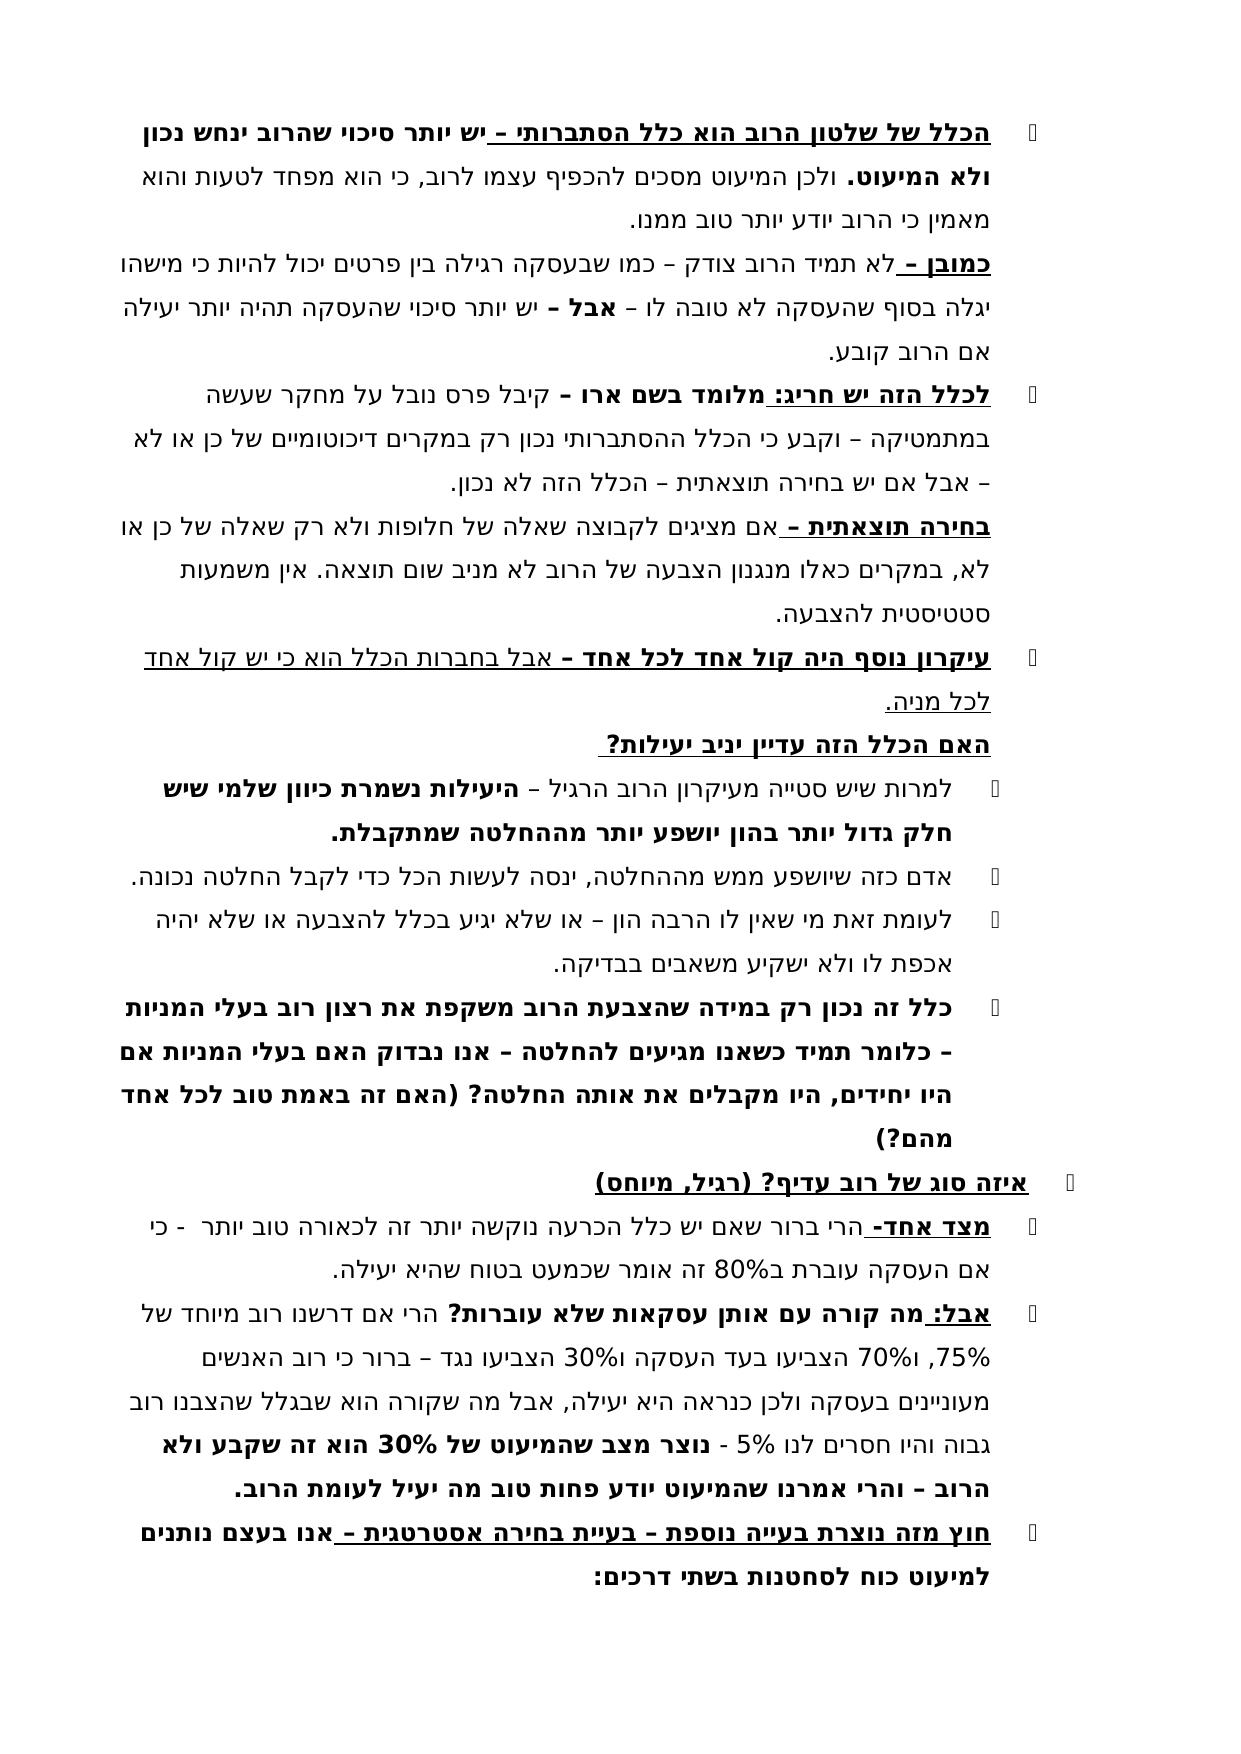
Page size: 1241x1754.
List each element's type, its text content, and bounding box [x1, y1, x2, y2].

list חוץ מזה נוצרת בעייה נוספת – בעיית בחירה אסטרטגית – אנו בעצם נותנים למיעוט כוח לסחטנות בשתי דרכים: [118, 1518, 1028, 1591]
list איזה סוג של רוב עדיף? (רגיל, מיוחס) [118, 1168, 1066, 1197]
list לכלל הזה יש חריג: מלומד בשם ארו – קיבל פרס נובל על מחקר שעשה במתמטיקה – וקבע כי הכלל ההסתברותי נכון רק במקרים דיכוטומיים של כן או לא – אבל אם יש בחירה תוצאתית – הכלל הזה לא נכון. בחירה תוצאתית – אם מציגים לקבוצה שאלה של חלופות ולא רק שאלה של כן או לא, במקרים כאלו מנגנון הצבעה של הרוב לא מניב שום תוצאה. אין משמעות סטטיסטית להצבעה. [118, 381, 1028, 628]
list אדם כזה שיושפע ממש מההחלטה, ינסה לעשות הכל כדי לקבל החלטה נכונה. [118, 862, 991, 891]
list כלל זה נכון רק במידה שהצבעת הרוב משקפת את רצון רוב בעלי המניות – כלומר תמיד כשאנו מגיעים להחלטה – אנו נבדוק האם בעלי המניות אם היו יחידים, היו מקבלים את אותה החלטה? (האם זה באמת טוב לכל אחד מהם?) [118, 993, 991, 1153]
list אבל: מה קורה עם אותן עסקאות שלא עוברות? הרי אם דרשנו רוב מיוחד של 75%, ו70% הצביעו בעד העסקה ו30% הצביעו נגד – ברור כי רוב האנשים מעוניינים בעסקה ולכן כנראה היא יעילה, אבל מה שקורה הוא שבגלל שהצבנו רוב גבוה והיו חסרים לנו 5% - נוצר מצב שהמיעוט של 30% הוא זה שקבע ולא הרוב – והרי אמרנו שהמיעוט יודע פחות טוב מה יעיל לעומת הרוב. [118, 1299, 1028, 1503]
list למרות שיש סטייה מעיקרון הרוב הרגיל – היעילות נשמרת כיוון שלמי שיש חלק גדול יותר בהון יושפע יותר מההחלטה שמתקבלת. [118, 774, 991, 847]
list לעומת זאת מי שאין לו הרבה הון – או שלא יגיע בכלל להצבעה או שלא יהיה אכפת לו ולא ישקיע משאבים בבדיקה. [118, 906, 991, 978]
list עיקרון נוסף היה קול אחד לכל אחד – אבל בחברות הכלל הוא כי יש קול אחד לכל מניה. האם הכלל הזה עדיין יניב יעילות? [118, 643, 1028, 760]
list הכלל של שלטון הרוב הוא כלל הסתברותי – יש יותר סיכוי שהרוב ינחש נכון ולא המיעוט. ולכן המיעוט מסכים להכפיף עצמו לרוב, כי הוא מפחד לטעות והוא מאמין כי הרוב יודע יותר טוב ממנו. כמובן – לא תמיד הרוב צודק – כמו שבעסקה רגילה בין פרטים יכול להיות כי מישהו יגלה בסוף שהעסקה לא טובה לו – אבל – יש יותר סיכוי שהעסקה תהיה יותר יעילה אם הרוב קובע. [118, 118, 1028, 366]
list מצד אחד- הרי ברור שאם יש כלל הכרעה נוקשה יותר זה לכאורה טוב יותר - כי אם העסקה עוברת ב80% זה אומר שכמעט בטוח שהיא יעילה. [118, 1212, 1028, 1285]
